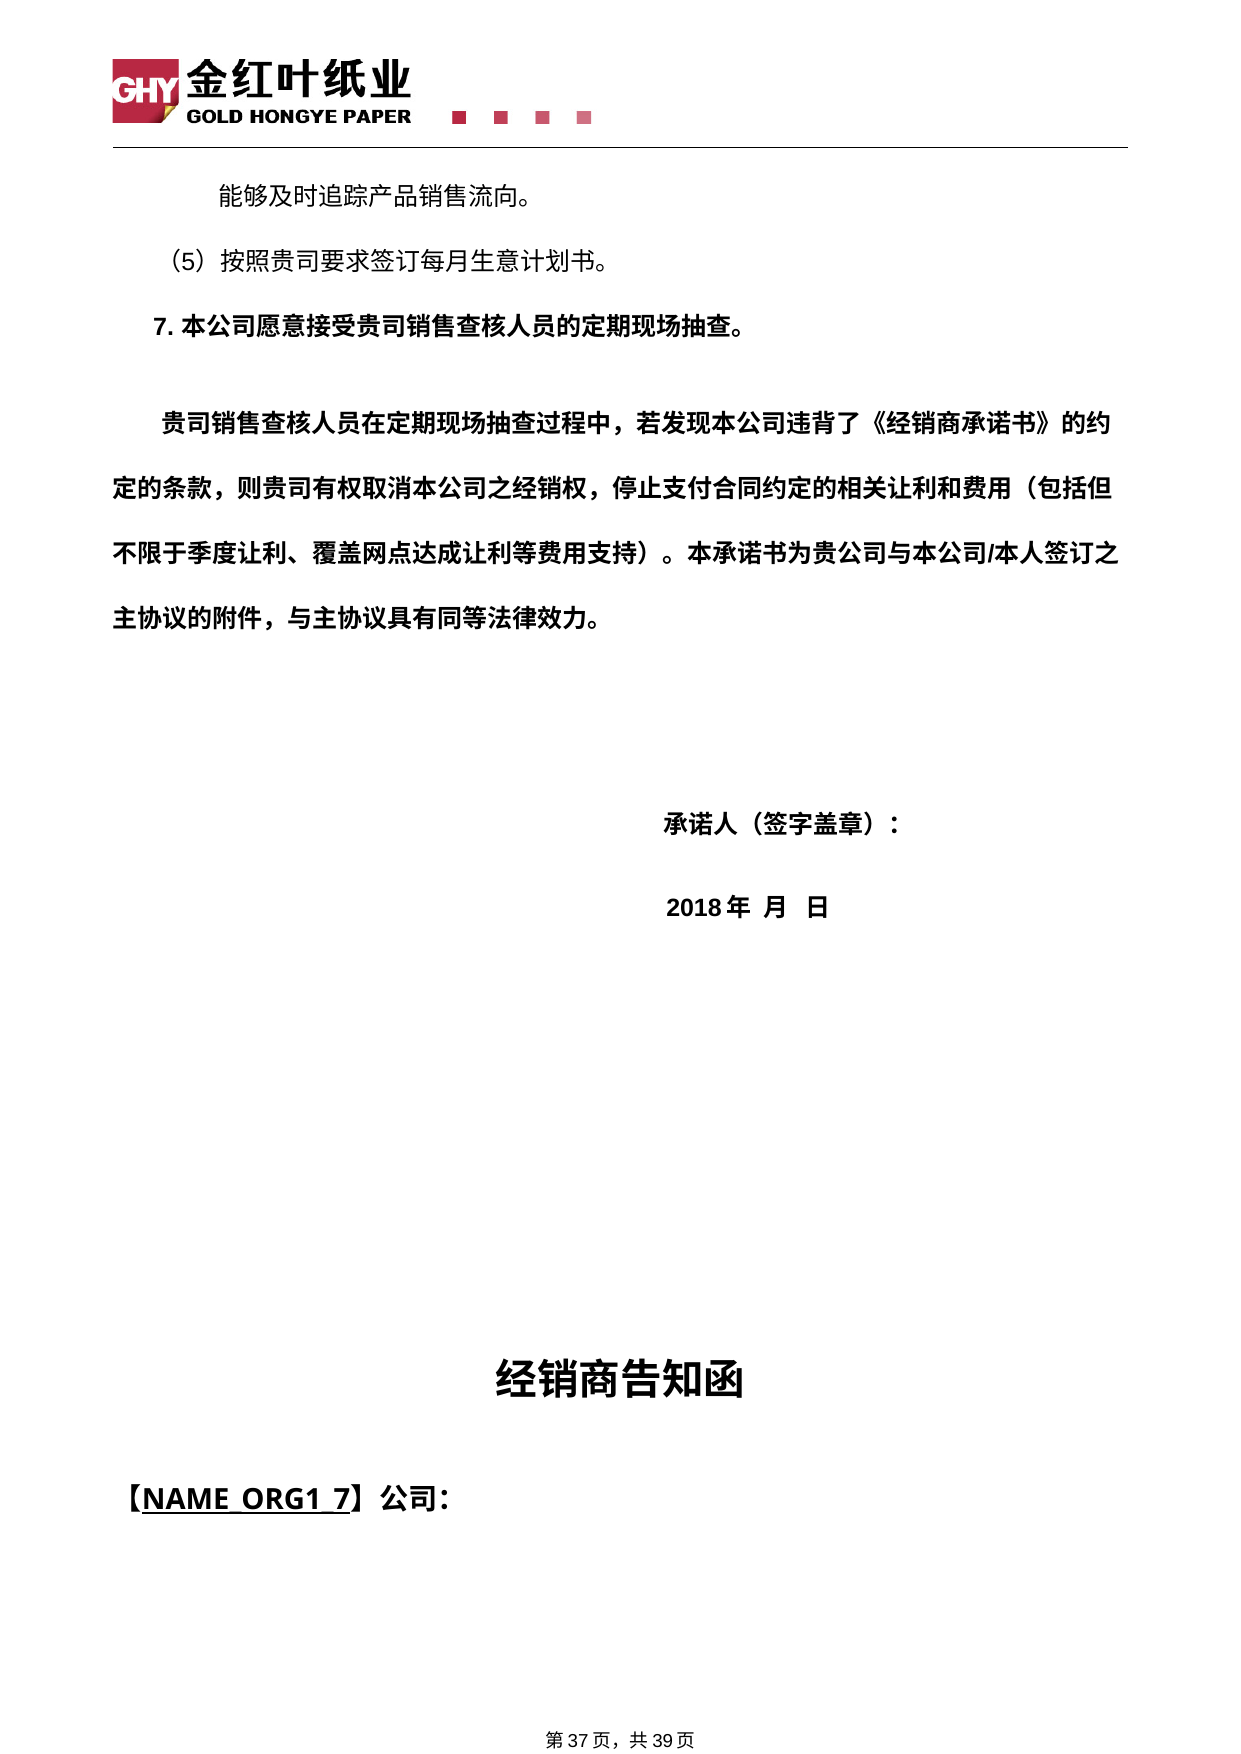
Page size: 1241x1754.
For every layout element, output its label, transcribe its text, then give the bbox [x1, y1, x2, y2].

text 承诺人（签字盖章）： [112, 790, 1128, 855]
text 2018年 月 日 [112, 873, 1128, 938]
text 7. 本公司愿意接受贵司销售查核人员的定期现场抽查。 [153, 292, 1128, 357]
text 【NAME_ORG1_7】公司： [112, 1464, 1128, 1529]
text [156, 162, 1128, 227]
text 经销商告知函 [112, 1344, 1128, 1409]
text （5）按照贵司要求签订每月生意计划书。 [156, 227, 1128, 292]
text 贵司销售查核人员在定期现场抽查过程中，若发现本公司违背了《经销商承诺书》的约定的条款，则贵司有权取消本公司之经销权，停止支付合同约定的相关让利和费用（包括但不限于季度让利、覆盖网点达成让利等费用支持）。本承诺书为贵公司与本公司/本人签订之主协议的附件，与主协议具有同等法律效力。 [112, 389, 1128, 649]
picture [112, 59, 613, 124]
